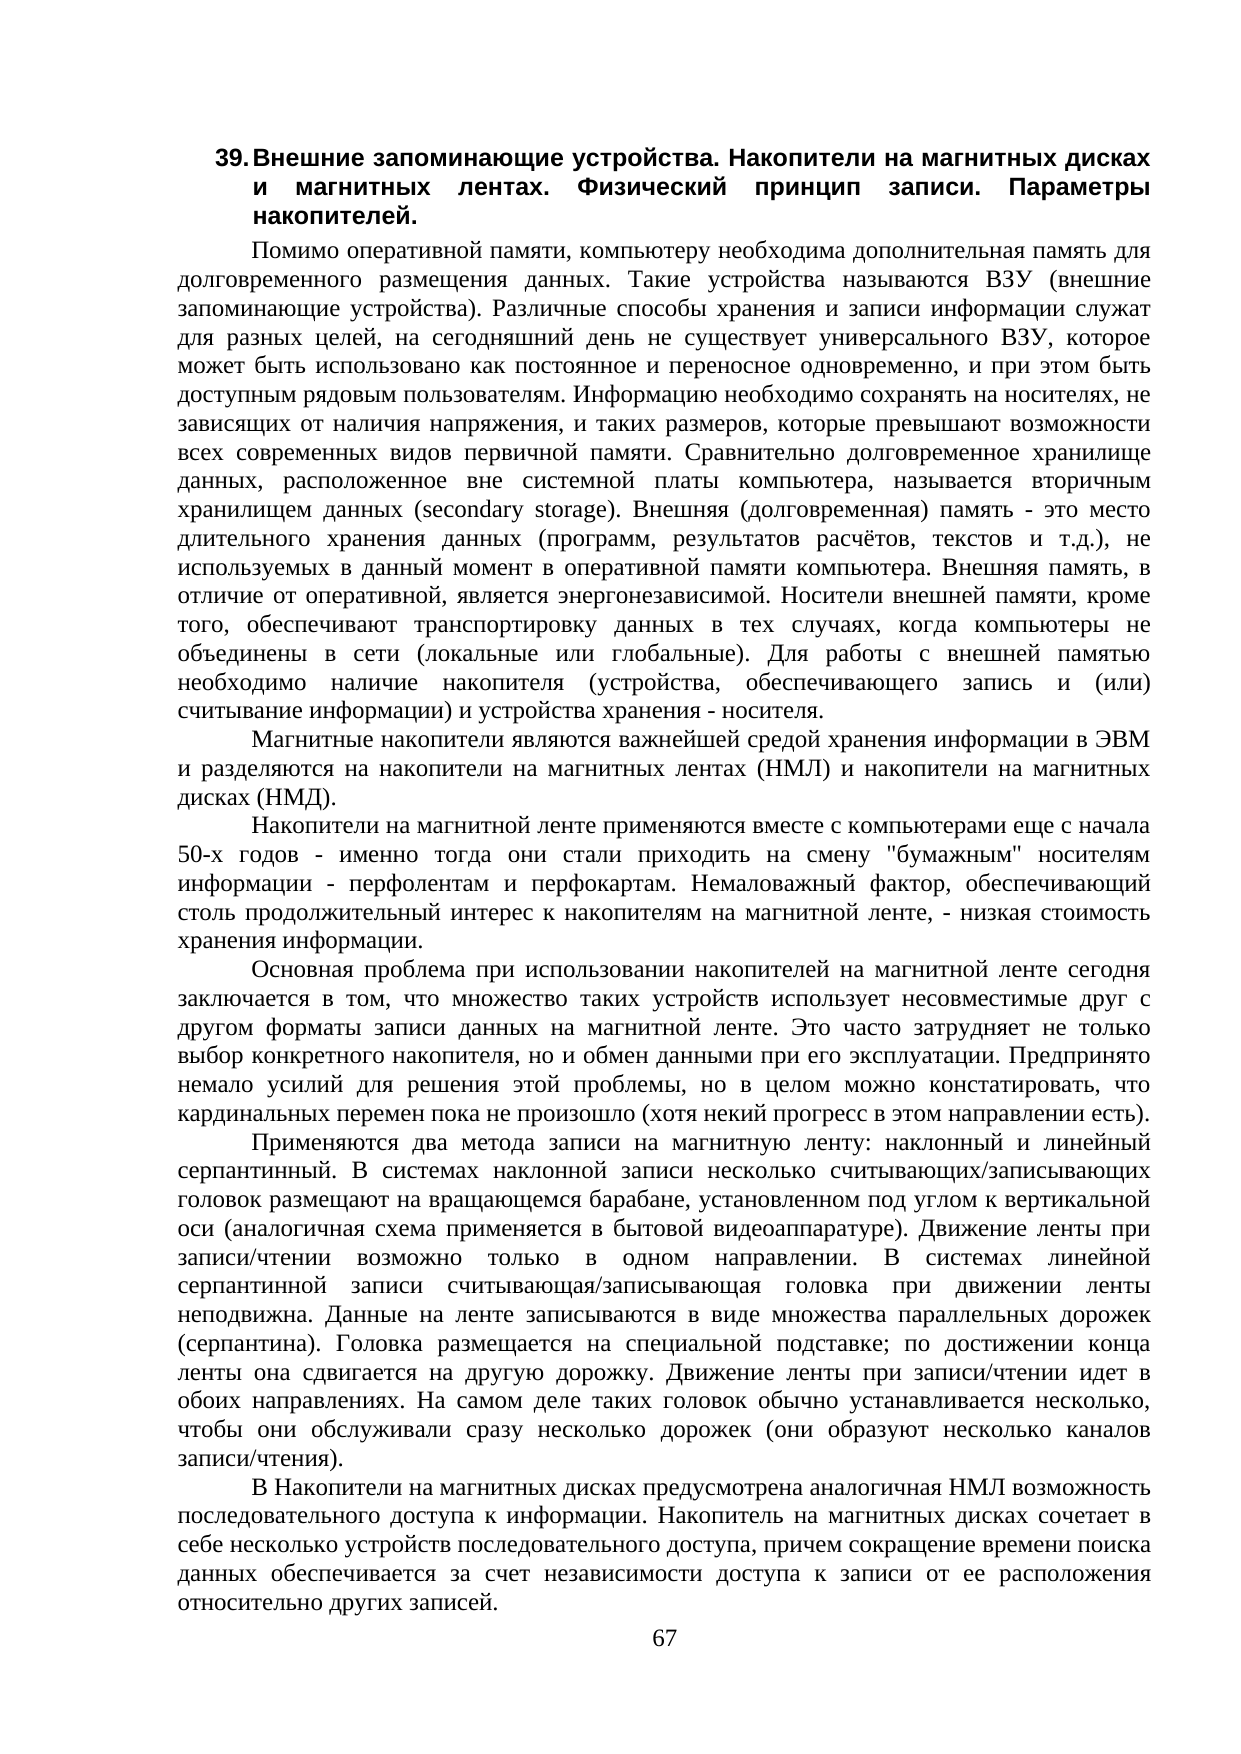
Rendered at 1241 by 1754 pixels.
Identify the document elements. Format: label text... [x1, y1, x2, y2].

text Магнитные накопители являются важнейшей средой хранения информации в ЭВМ и разделяются на накопители на магнитных лентах (НМЛ) и накопители на магнитных дисках (НМД). [177, 724, 1152, 811]
text Применяются два метода записи на магнитную ленту: наклонный и линейный серпантинный. В системах наклонной записи несколько считывающих/записывающих головок размещают на вращающемся барабане, установленном под углом к вертикальной оси (аналогичная схема применяется в бытовой видеоаппаратуре). Движение ленты при записи/чтении возможно только в одном направлении. В системах линейной серпантинной записи считывающая/записывающая головка при движении ленты неподвижна. Данные на ленте записываются в виде множества параллельных дорожек (серпантина). Головка размещается на специальной подставке; по достижении конца ленты она сдвигается на другую дорожку. Движение ленты при записи/чтении идет в обоих направлениях. На самом деле таких головок обычно устанавливается несколько, чтобы они обслуживали сразу несколько дорожек (они образуют несколько каналов записи/чтения). [177, 1127, 1152, 1472]
text Накопители на магнитной ленте применяются вместе с компьютерами еще с начала 50-х годов - именно тогда они стали приходить на смену "бумажным" носителям информации - перфолентам и перфокартам. Немаловажный фактор, обеспечивающий столь продолжительный интерес к накопителям на магнитной ленте, - низкая стоимость хранения информации. [177, 811, 1152, 954]
text Помимо оперативной памяти, компьютеру необходима дополнительная память для долговременного размещения данных. Такие устройства называются ВЗУ (внешние запоминающие устройства). Различные способы хранения и записи информации служат для разных целей, на сегодняшний день не существует универсального ВЗУ, которое может быть использовано как постоянное и переносное одновременно, и при этом быть доступным рядовым пользователям. Информацию необходимо сохранять на носителях, не зависящих от наличия напряжения, и таких размеров, которые превышают возможности всех современных видов первичной памяти. Сравнительно долговременное хранилище данных, расположенное вне системной платы компьютера, называется вторичным хранилищем данных (secondary storage). Внешняя (долговременная) память - это место длительного хранения данных (программ, результатов расчётов, текстов и т.д.), не используемых в данный момент в оперативной памяти компьютера. Внешняя память, в отличие от оперативной, является энергонезависимой. Носители внешней памяти, кроме того, обеспечивают транспортировку данных в тех случаях, когда компьютеры не объединены в сети (локальные или глобальные). Для работы с внешней памятью необходимо наличие накопителя (устройства, обеспечивающего запись и (или) считывание информации) и устройства хранения - носителя. [177, 236, 1152, 724]
text В Накопители на магнитных дисках предусмотрена аналогичная НМЛ возможность последовательного доступа к информации. Накопитель на магнитных дисках сочетает в себе несколько устройств последовательного доступа, причем сокращение времени поиска данных обеспечивается за счет независимости доступа к записи от ее расположения относительно других записей. [177, 1472, 1152, 1616]
text Основная проблема при использовании накопителей на магнитной ленте сегодня заключается в том, что множество таких устройств использует несовместимые друг с другом форматы записи данных на магнитной ленте. Это часто затрудняет не только выбор конкретного накопителя, но и обмен данными при его эксплуатации. Предпринято немало усилий для решения этой проблемы, но в целом можно констатировать, что кардинальных перемен пока не произошло (хотя некий прогресс в этом направлении есть). [177, 954, 1152, 1127]
subtitle Внешние запоминающие устройства. Накопители на магнитных дисках и магнитных лентах. Физический принцип записи. Параметры накопителей. [215, 143, 1152, 229]
